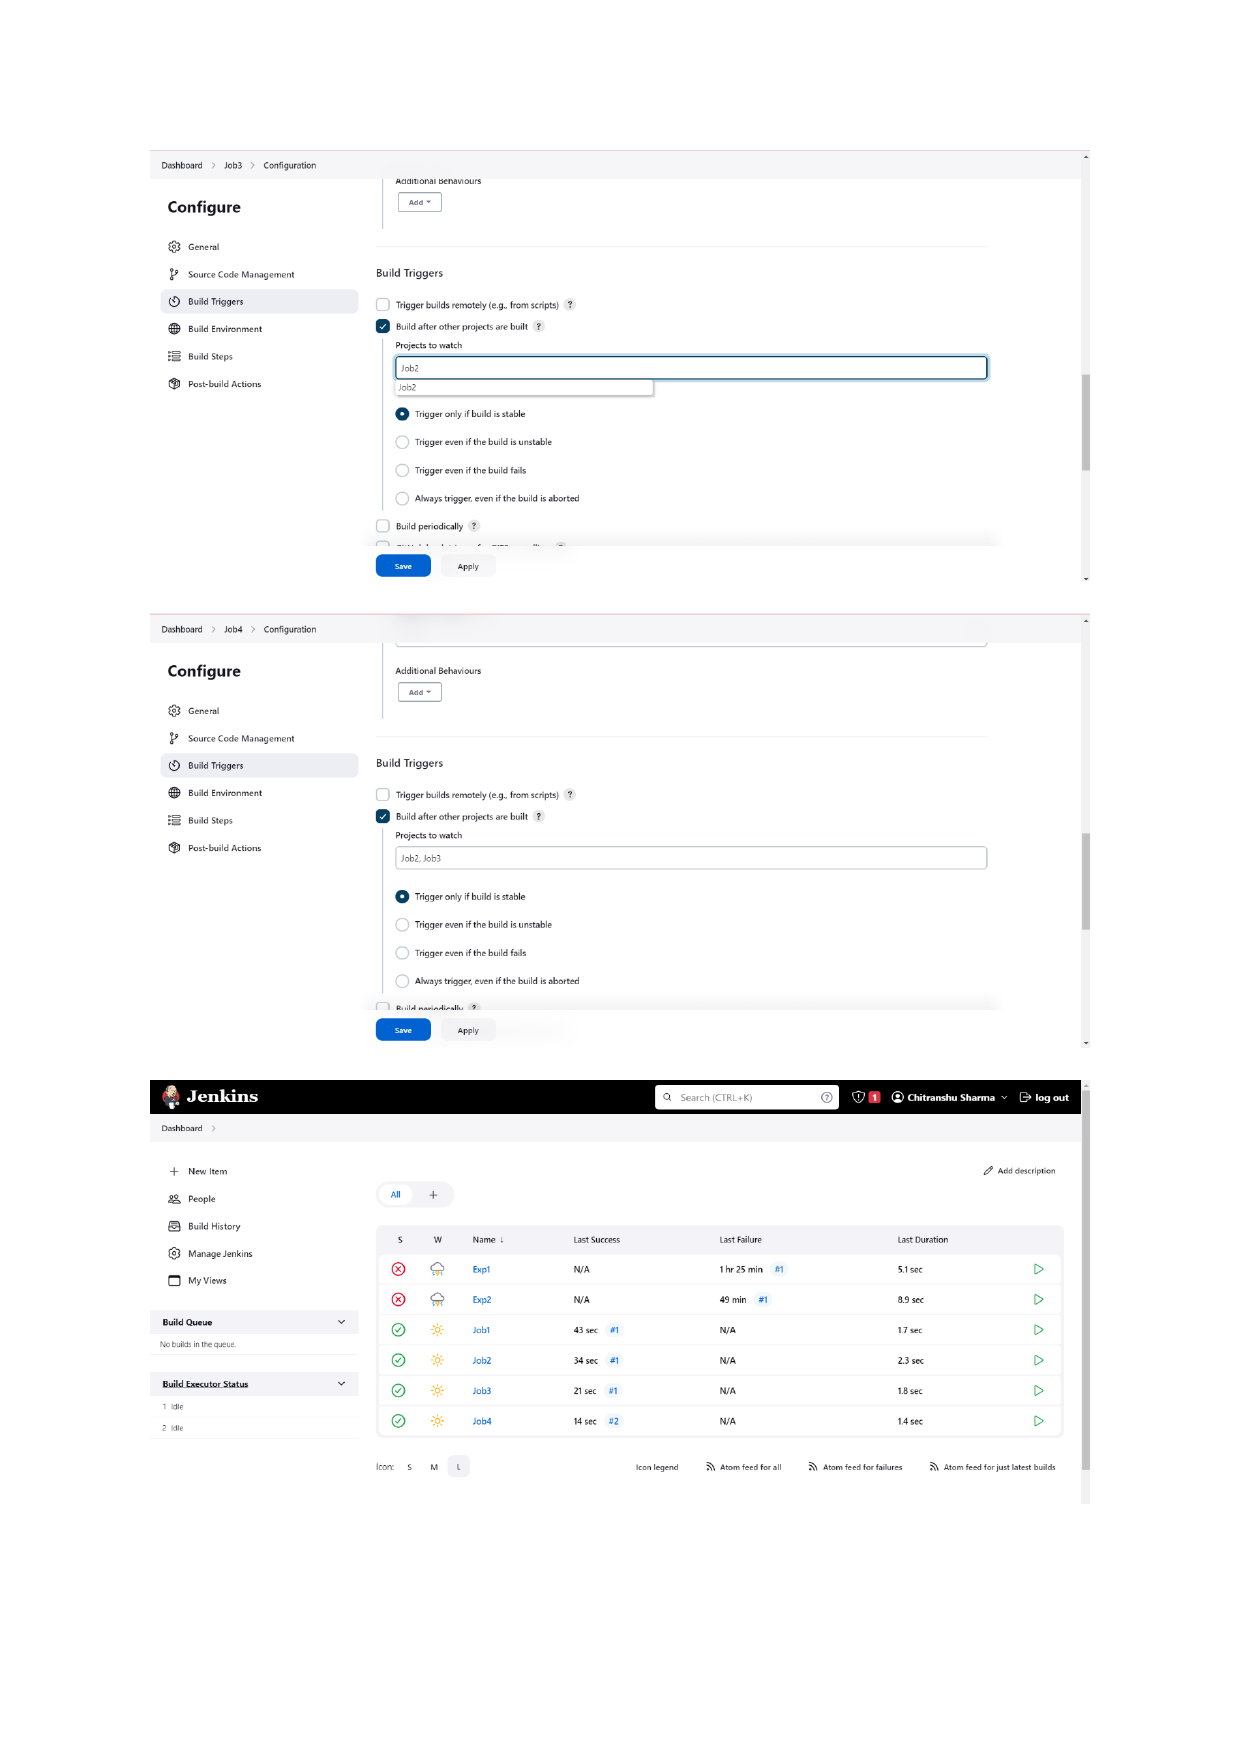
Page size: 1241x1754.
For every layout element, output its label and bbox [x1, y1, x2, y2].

picture [150, 1080, 1091, 1504]
picture [150, 150, 1091, 581]
picture [150, 613, 1091, 1048]
